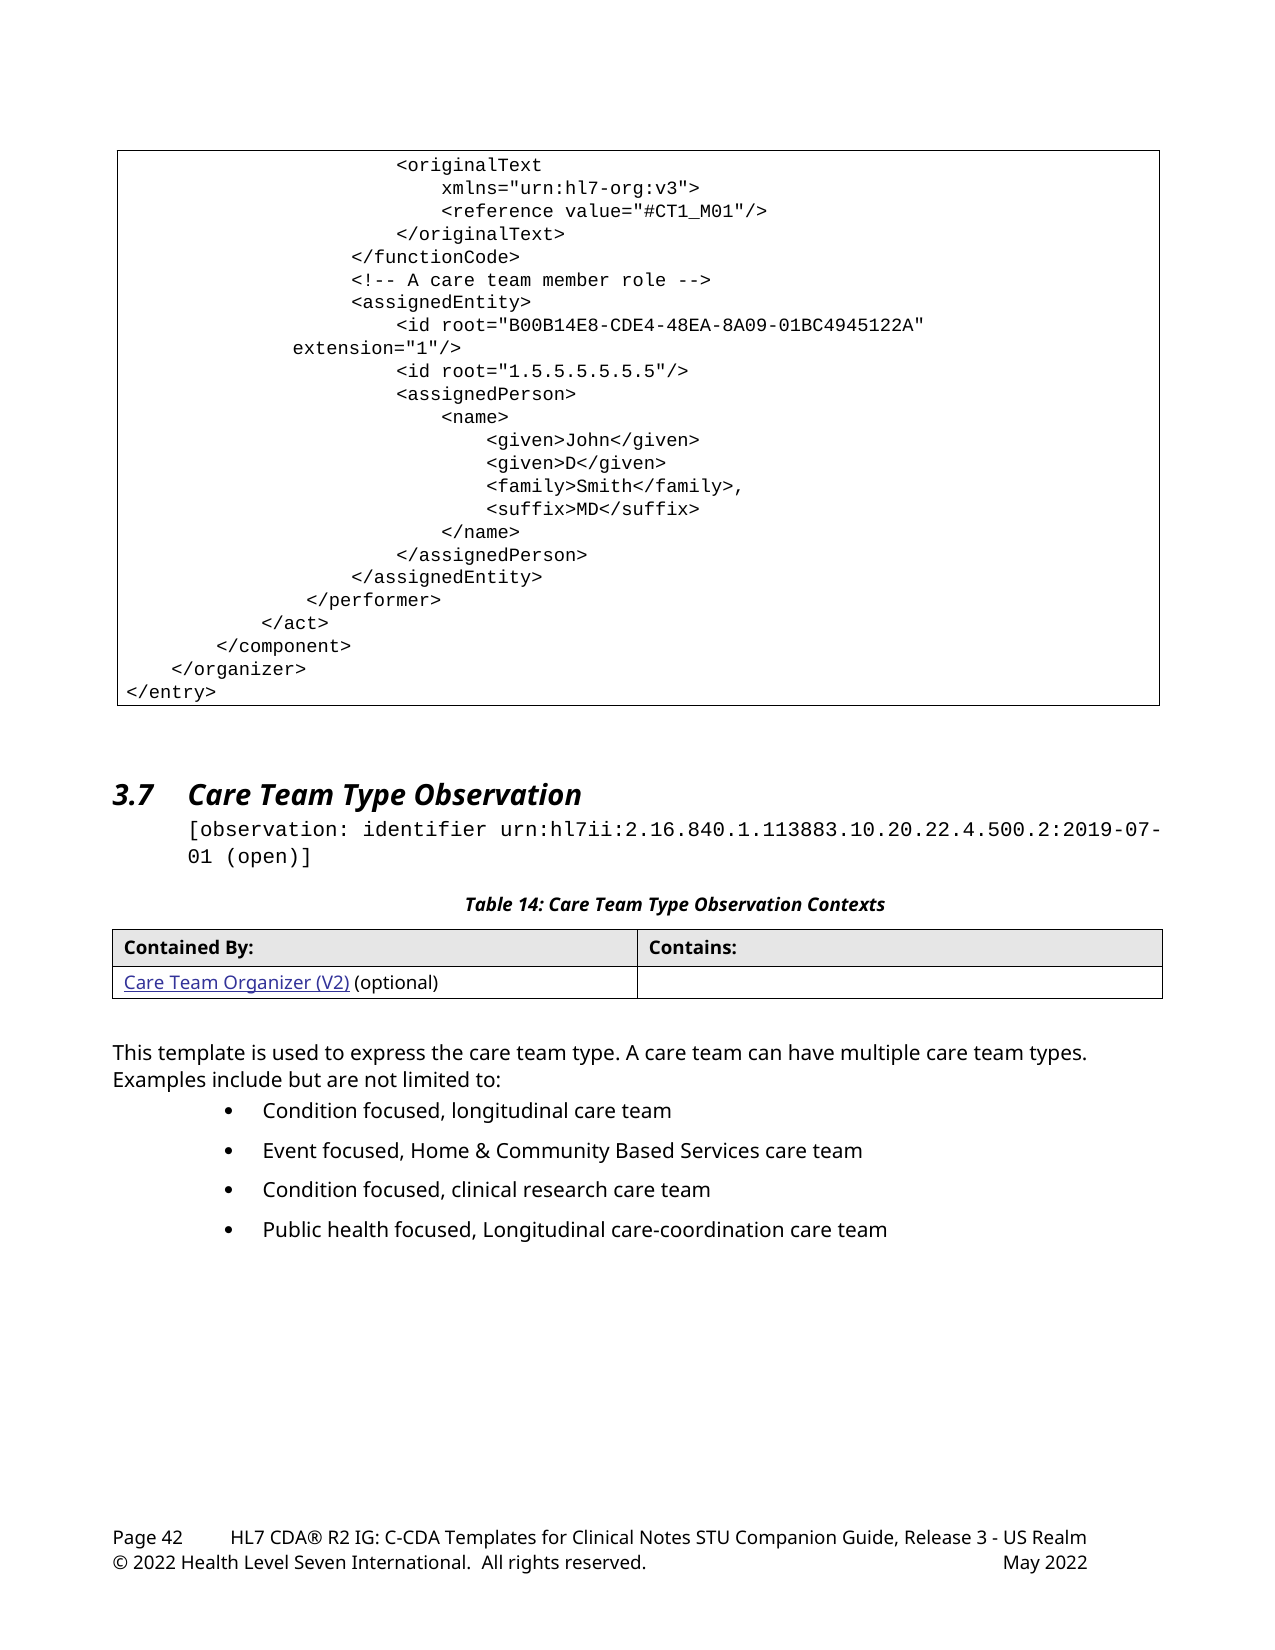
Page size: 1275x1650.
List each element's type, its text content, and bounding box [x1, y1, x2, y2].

subtitle Care Team Type Observation [112, 783, 1162, 810]
text </assignedEntity> [118, 562, 1159, 585]
list Event focused, Home & Community Based Services care team [225, 1136, 1162, 1163]
text <reference value="#CT1_M01"/> [118, 196, 1159, 219]
text <id root="B00B14E8-CDE4-48EA-8A09-01BC4945122A" [118, 310, 1159, 333]
text <given>D</given> [118, 448, 1159, 471]
text This template is used to express the care team type. A care team can have multiple care team types. Examples include but are not limited to: [112, 1038, 1162, 1093]
text </act> [118, 608, 1159, 631]
text <suffix>MD</suffix> [118, 494, 1159, 517]
list Public health focused, Longitudinal care-coordination care team [225, 1216, 1162, 1243]
text </component> [118, 631, 1159, 654]
text Table 14: Care Team Type Observation Contexts [187, 889, 1162, 917]
text [observation: identifier urn:hl7ii:2.16.840.1.113883.10.20.22.4.500.2:2019-07-01 (open)] [187, 814, 1162, 869]
text </organizer> [118, 654, 1159, 677]
list Condition focused, longitudinal care team [225, 1097, 1162, 1124]
text <assignedPerson> [118, 379, 1159, 402]
text </originalText> [118, 219, 1159, 242]
text </assignedPerson> [118, 539, 1159, 562]
text <name> [118, 402, 1159, 425]
text </functionCode> [118, 242, 1159, 264]
text <id root="1.5.5.5.5.5.5"/> [118, 356, 1159, 379]
text <assignedEntity> [118, 287, 1159, 310]
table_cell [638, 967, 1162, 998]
list Condition focused, clinical research care team [225, 1176, 1162, 1203]
text <given>John</given> [118, 425, 1159, 448]
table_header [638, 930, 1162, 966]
text </entry> [118, 677, 1159, 705]
text </performer> [118, 585, 1159, 608]
text xmlns="urn:hl7-org:v3"> [118, 173, 1159, 196]
text </name> [118, 517, 1159, 539]
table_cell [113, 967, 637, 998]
text <!-- A care team member role --> [118, 264, 1159, 287]
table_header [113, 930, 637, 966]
text <originalText [118, 151, 1159, 173]
text <family>Smith</family>, [118, 471, 1159, 494]
text extension="1"/> [118, 333, 1159, 356]
